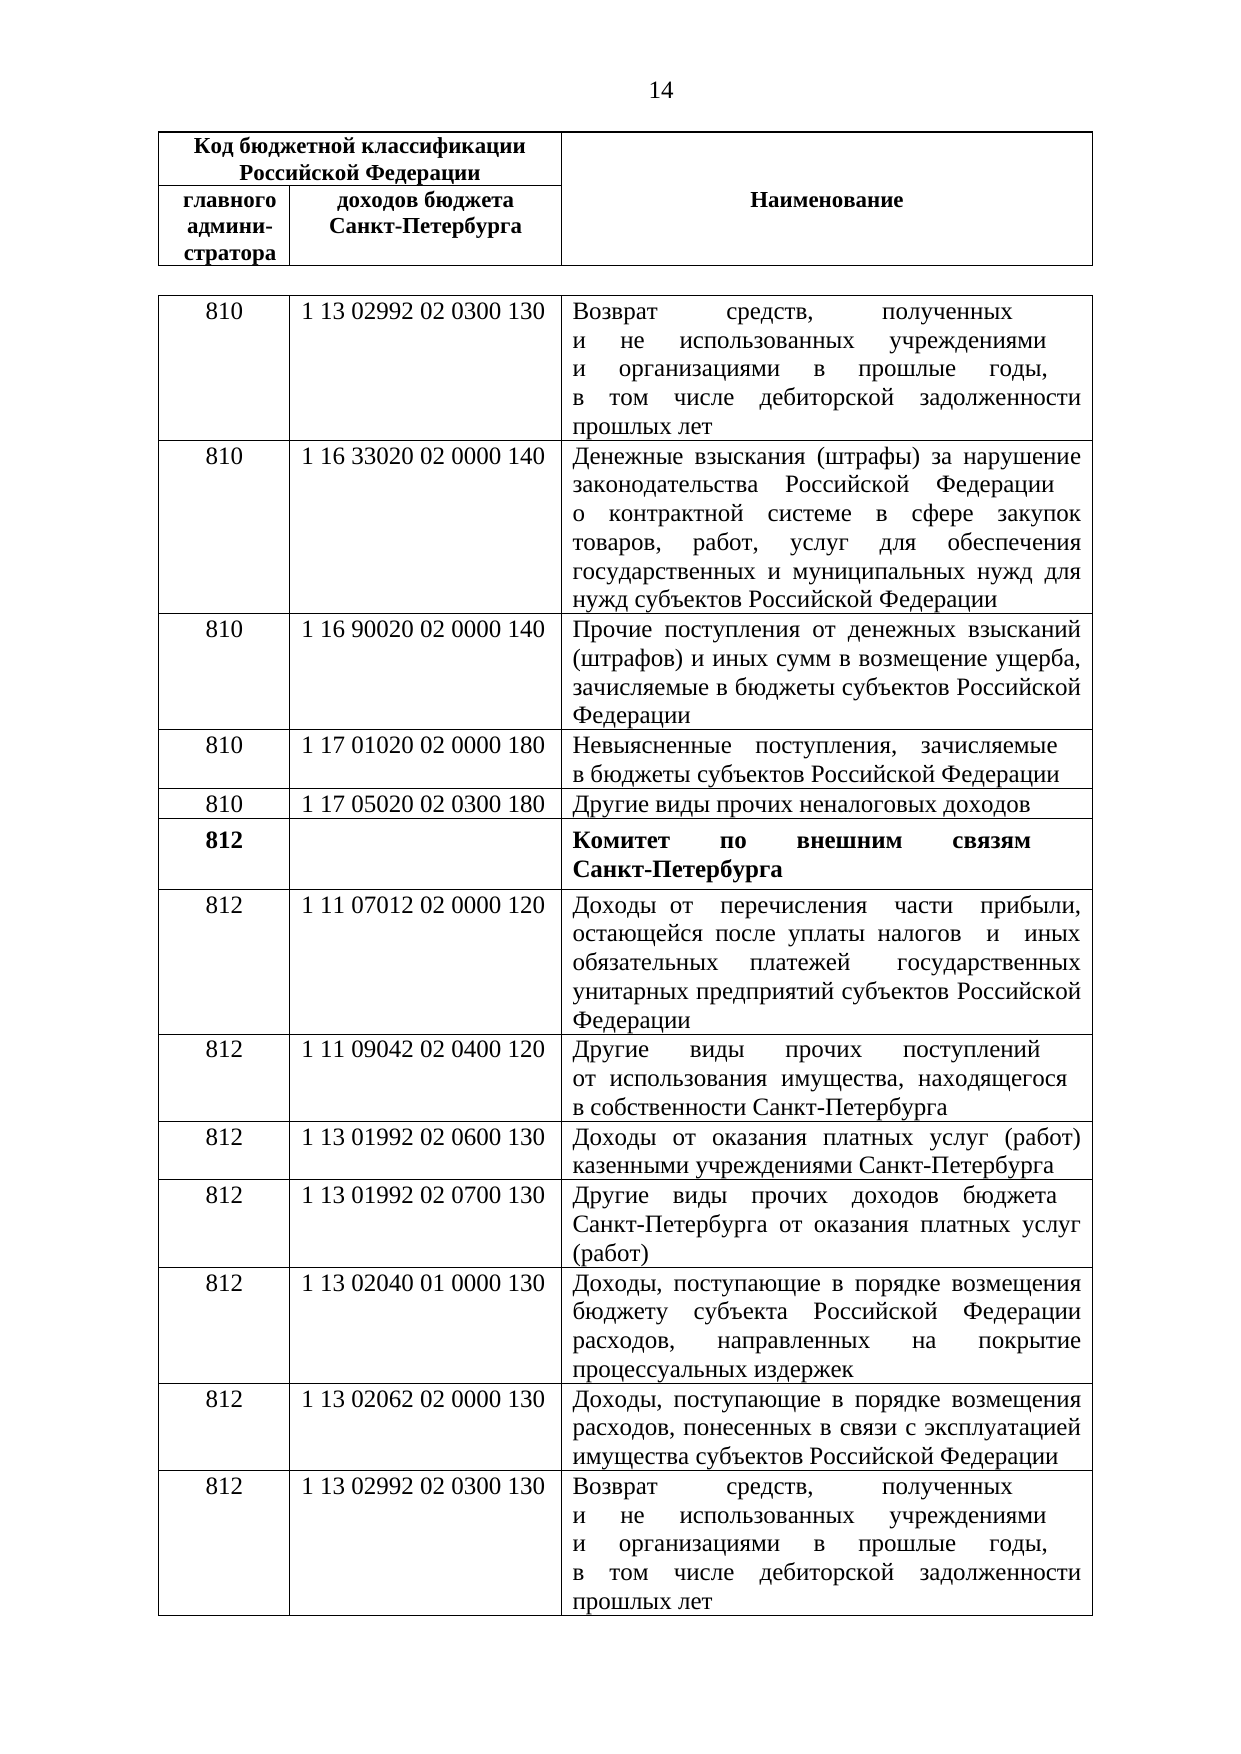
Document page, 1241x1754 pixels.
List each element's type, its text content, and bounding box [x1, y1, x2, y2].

table_cell 1 13 01992 02 0600 130 [290, 1122, 561, 1179]
table_cell Возврат средств, полученных и не использованных учреждениями и организациями в прошлые годы, в том числе дебиторской задолженности прошлых лет [562, 296, 1092, 440]
table_cell Доходы от оказания платных услуг (работ) казенными учреждениями Санкт-Петербурга [562, 1122, 1092, 1179]
table_cell 812 [159, 1268, 289, 1383]
table_cell Прочие поступления от денежных взысканий (штрафов) и иных сумм в возмещение ущерба, зачисляемые в бюджеты субъектов Российской Федерации [562, 614, 1092, 729]
table_cell Другие виды прочих неналоговых доходов [562, 789, 1092, 818]
table_cell 812 [159, 1471, 289, 1615]
table_cell Доходы от перечисления части прибыли, остающейся после уплаты налогов и иных обязательных платежей государственных унитарных предприятий субъектов Российской Федерации [562, 890, 1092, 1033]
table_cell 810 [159, 296, 289, 440]
table_cell [290, 819, 561, 889]
table_cell Другие виды прочих доходов бюджета Санкт-Петербурга от оказания платных услуг (работ) [562, 1180, 1092, 1267]
table_cell 1 13 02062 02 0000 130 [290, 1384, 561, 1470]
table_cell 810 [159, 614, 289, 729]
table_cell 1 13 01992 02 0700 130 [290, 1180, 561, 1267]
table_cell 812 [159, 1384, 289, 1470]
table_cell 812 [159, 1035, 289, 1121]
table_cell 1 11 07012 02 0000 120 [290, 890, 561, 1033]
table_cell 1 13 02992 02 0300 130 [290, 1471, 561, 1615]
table_cell 810 [159, 441, 289, 613]
table_cell Денежные взыскания (штрафы) за нарушение законодательства Российской Федерации о контрактной системе в сфере закупок товаров, работ, услуг для обеспечения государственных и муниципальных нужд для нужд субъектов Российской Федерации [562, 441, 1092, 613]
table_cell 810 [159, 730, 289, 788]
table_cell Невыясненные поступления, зачисляемые в бюджеты субъектов Российской Федерации [562, 730, 1092, 788]
table_cell 812 [159, 819, 289, 889]
table_cell Доходы, поступающие в порядке возмещения расходов, понесенных в связи с эксплуатацией имущества субъектов Российской Федерации [562, 1384, 1092, 1470]
table_cell Комитет по внешним связям Санкт-Петербурга [562, 819, 1092, 889]
table_cell 812 [159, 890, 289, 1033]
table_cell 812 [159, 1122, 289, 1179]
table_cell Доходы, поступающие в порядке возмещения бюджету субъекта Российской Федерации расходов, направленных на покрытие процессуальных издержек [562, 1268, 1092, 1383]
table_cell Возврат средств, полученных и не использованных учреждениями и организациями в прошлые годы, в том числе дебиторской задолженности прошлых лет [562, 1471, 1092, 1615]
table_cell 1 16 90020 02 0000 140 [290, 614, 561, 729]
table_cell 1 17 05020 02 0300 180 [290, 789, 561, 818]
table_cell 810 [159, 789, 289, 818]
table_cell 1 16 33020 02 0000 140 [290, 441, 561, 613]
table_cell Другие виды прочих поступлений от использования имущества, находящегося в собственности Санкт-Петербурга [562, 1035, 1092, 1121]
table_cell 812 [159, 1180, 289, 1267]
table_cell 1 13 02040 01 0000 130 [290, 1268, 561, 1383]
table_cell 1 13 02992 02 0300 130 [290, 296, 561, 440]
table_cell 1 11 09042 02 0400 120 [290, 1035, 561, 1121]
table_cell 1 17 01020 02 0000 180 [290, 730, 561, 788]
